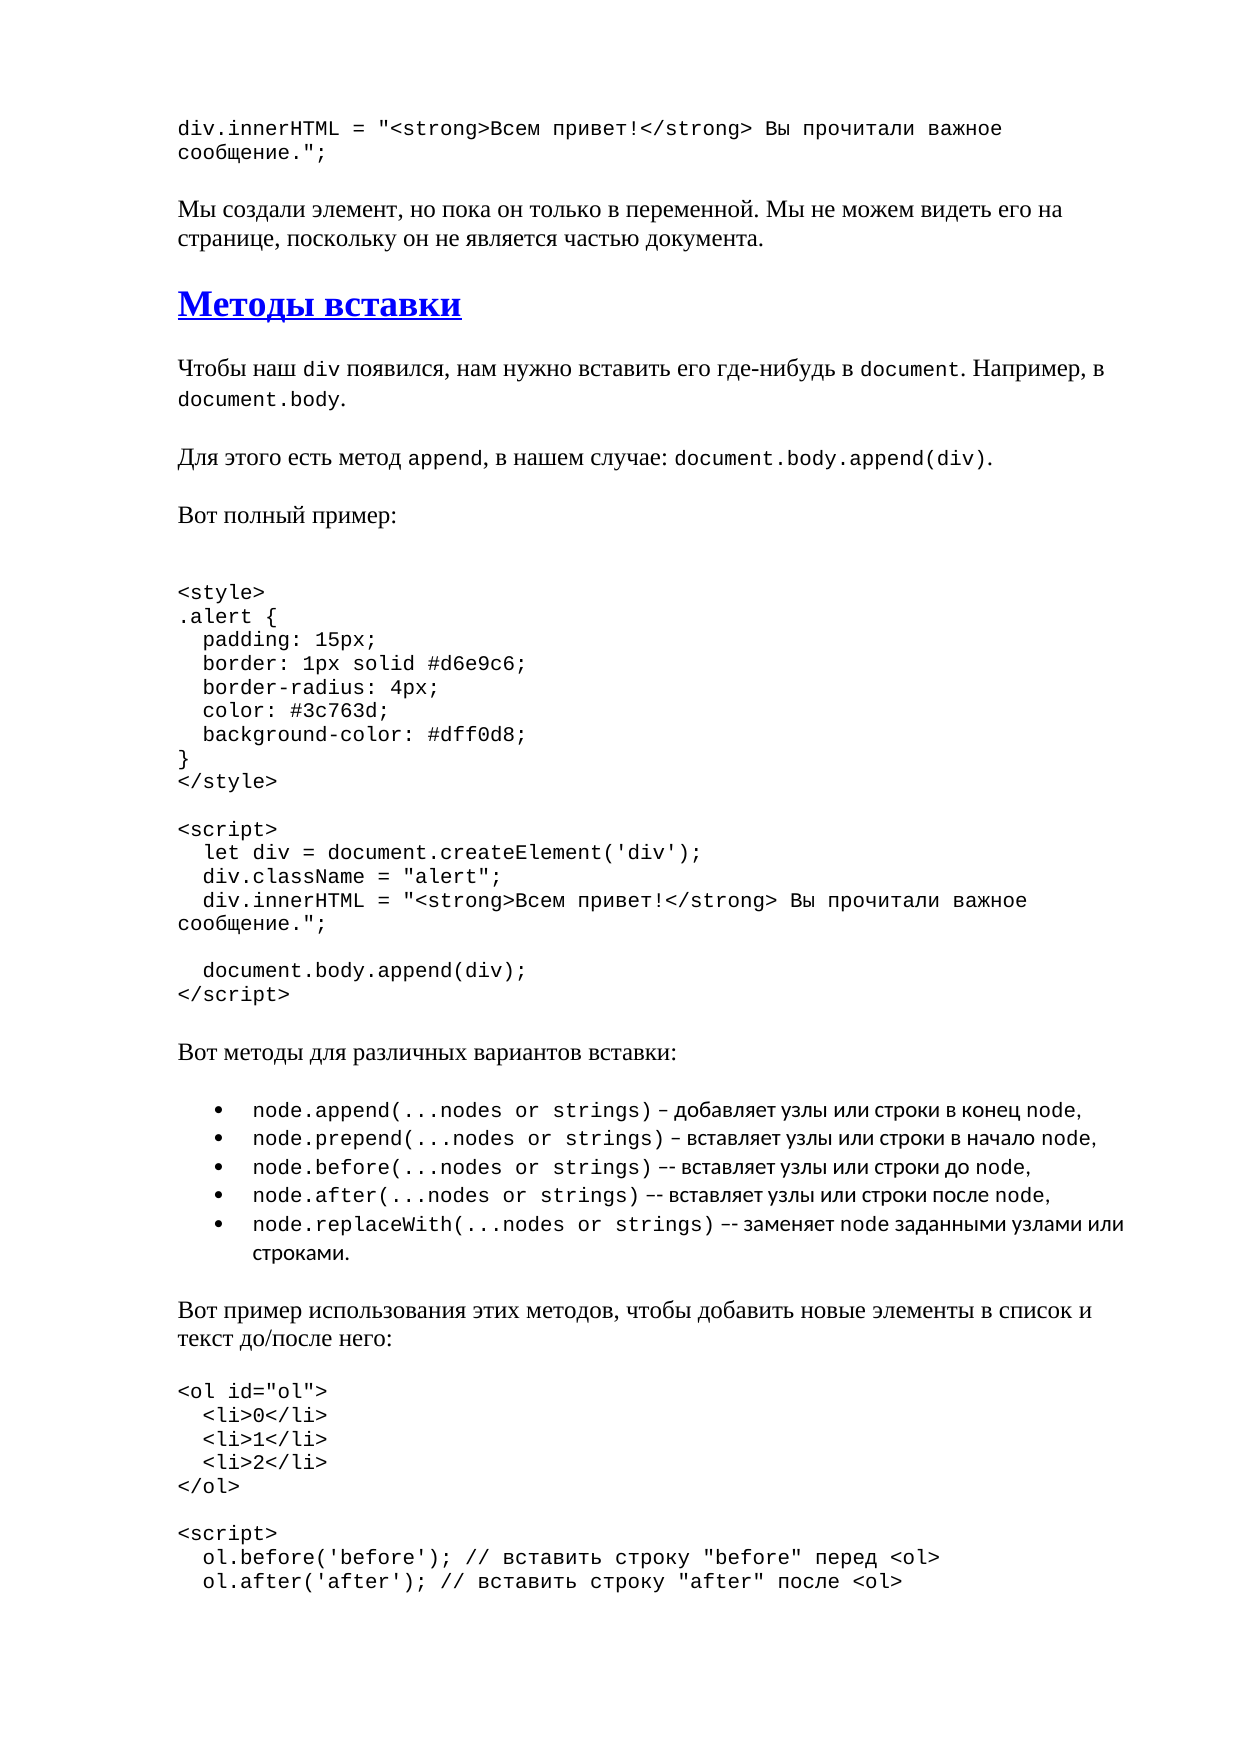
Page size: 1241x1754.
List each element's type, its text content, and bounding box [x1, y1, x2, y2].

text </style> [177, 771, 1152, 795]
text border: 1px solid #d6e9c6; [177, 653, 1152, 677]
text <li>2</li> [177, 1452, 1152, 1476]
text } [177, 748, 1152, 771]
text Мы создали элемент, но пока он только в переменной. Мы не можем видеть его на странице, поскольку он не является частью документа. [177, 194, 1152, 252]
text div.innerHTML = "<strong>Всем привет!</strong> Вы прочитали важное сообщение."; [177, 118, 1152, 165]
text <style> [177, 582, 1152, 606]
text document.body.append(div); [177, 961, 1152, 984]
text </script> [177, 984, 1152, 1008]
text .alert { [177, 606, 1152, 629]
text div.className = "alert"; [177, 866, 1152, 889]
list node.append(...nodes or strings) – добавляет узлы или строки в конец node, [215, 1095, 1152, 1123]
text padding: 15px; [177, 629, 1152, 653]
text </ol> [177, 1476, 1152, 1500]
text Чтобы наш div появился, нам нужно вставить его где-нибудь в document. Например, в document.body. [177, 353, 1152, 413]
subtitle Методы вставки [177, 281, 1152, 324]
text let div = document.createElement('div'); [177, 842, 1152, 866]
list node.after(...nodes or strings) –- вставляет узлы или строки после node, [215, 1181, 1152, 1209]
text color: #3c763d; [177, 700, 1152, 724]
text Вот пример использования этих методов, чтобы добавить новые элементы в список и текст до/после него: [177, 1295, 1152, 1352]
text Вот полный пример: [177, 501, 1152, 529]
text background-color: #dff0d8; [177, 724, 1152, 748]
list node.replaceWith(...nodes or strings) –- заменяет node заданными узлами или строками. [215, 1209, 1152, 1266]
text <li>1</li> [177, 1429, 1152, 1452]
text div.innerHTML = "<strong>Всем привет!</strong> Вы прочитали важное сообщение."; [177, 889, 1152, 937]
text <script> [177, 819, 1152, 842]
text Для этого есть метод append, в нашем случае: document.body.append(div). [177, 442, 1152, 471]
text ol.after('after'); // вставить строку "after" после <ol> [177, 1571, 1152, 1594]
list node.before(...nodes or strings) –- вставляет узлы или строки до node, [215, 1152, 1152, 1181]
text border-radius: 4px; [177, 677, 1152, 700]
text <script> [177, 1523, 1152, 1547]
text Вот методы для различных вариантов вставки: [177, 1037, 1152, 1066]
text ol.before('before'); // вставить строку "before" перед <ol> [177, 1547, 1152, 1571]
text <ol id="ol"> [177, 1381, 1152, 1405]
list node.prepend(...nodes or strings) – вставляет узлы или строки в начало node, [215, 1123, 1152, 1152]
text <li>0</li> [177, 1405, 1152, 1429]
